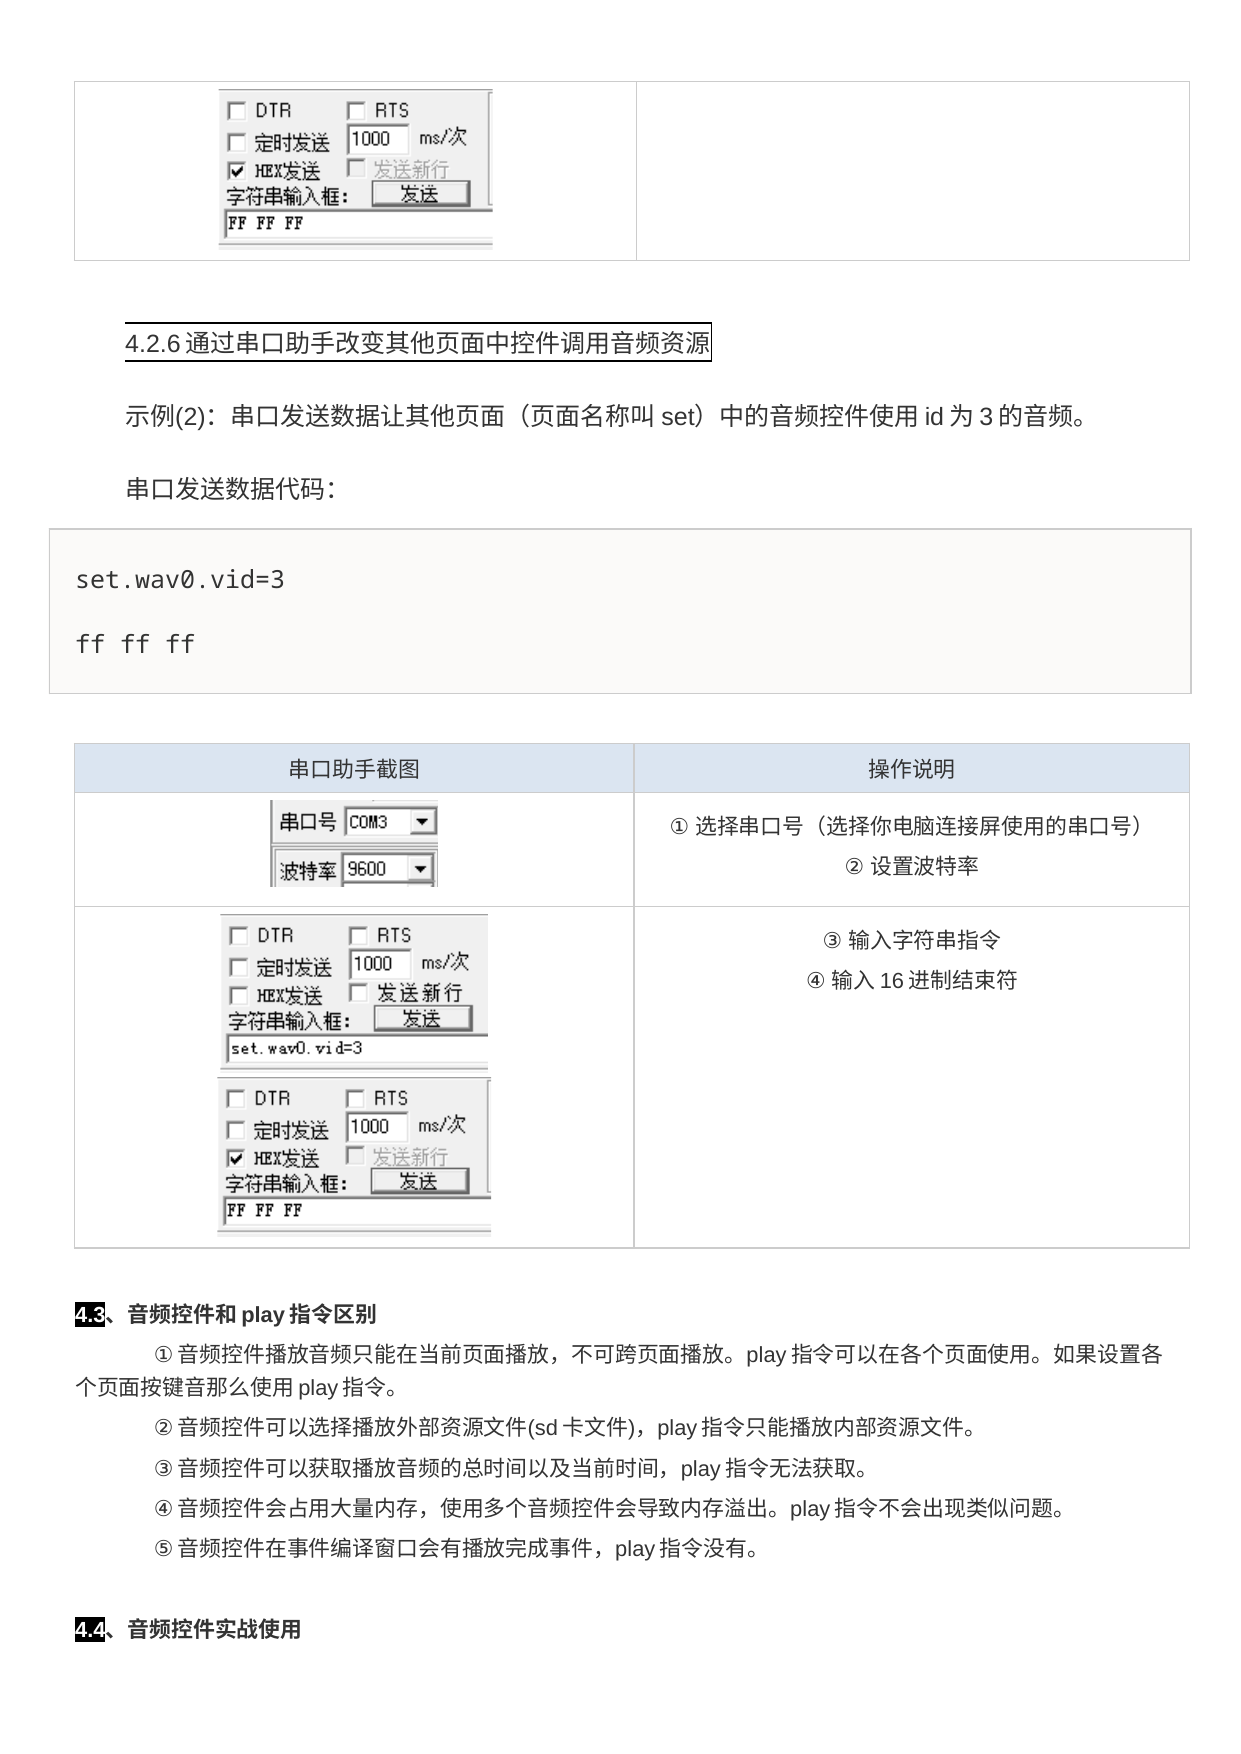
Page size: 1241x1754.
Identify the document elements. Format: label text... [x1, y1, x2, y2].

text ④音频控件会占用大量内存，使用多个音频控件会导致内存溢出。play指令不会出现类似问题。 [75, 1491, 1165, 1523]
table_cell [75, 82, 636, 260]
text ③音频控件可以获取播放音频的总时间以及当前时间，play指令无法获取。 [75, 1450, 1165, 1483]
table_cell [75, 907, 633, 1247]
text 示例(2)：串口发送数据让其他页面（页面名称叫 set）中的音频控件使用id为3的音频。 [75, 382, 1165, 447]
text ⑤音频控件在事件编译窗口会有播放完成事件，play指令没有。 [75, 1531, 1165, 1563]
text ①音频控件播放音频只能在当前页面播放，不可跨页面播放。play指令可以在各个页面使用。如果设置各个页面按键音那么使用play指令。 [75, 1337, 1165, 1402]
picture [220, 914, 488, 1073]
picture [217, 1077, 492, 1237]
text 4.3、音频控件和play指令区别 [75, 1297, 1165, 1329]
text 串口发送数据代码： [75, 455, 1165, 520]
picture [270, 800, 438, 887]
text 4.4、音频控件实战使用 [75, 1612, 1165, 1644]
text set.wav0.vid=3 ff ff ff [50, 530, 1190, 693]
text ②音频控件可以选择播放外部资源文件(sd卡文件)，play指令只能播放内部资源文件。 [75, 1410, 1165, 1442]
table_cell ③ 输入字符串指令 ④ 输入16进制结束符 [635, 907, 1189, 1247]
table_cell [75, 793, 633, 906]
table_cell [637, 82, 1189, 260]
text 4.2.6通过串口助手改变其他页面中控件调用音频资源 [75, 309, 1165, 374]
table_cell ① 选择串口号（选择你电脑连接屏使用的串口号） ② 设置波特率 [635, 793, 1189, 906]
picture [218, 89, 493, 250]
table_header 串口助手截图 [75, 744, 633, 792]
table_header 操作说明 [635, 744, 1189, 792]
